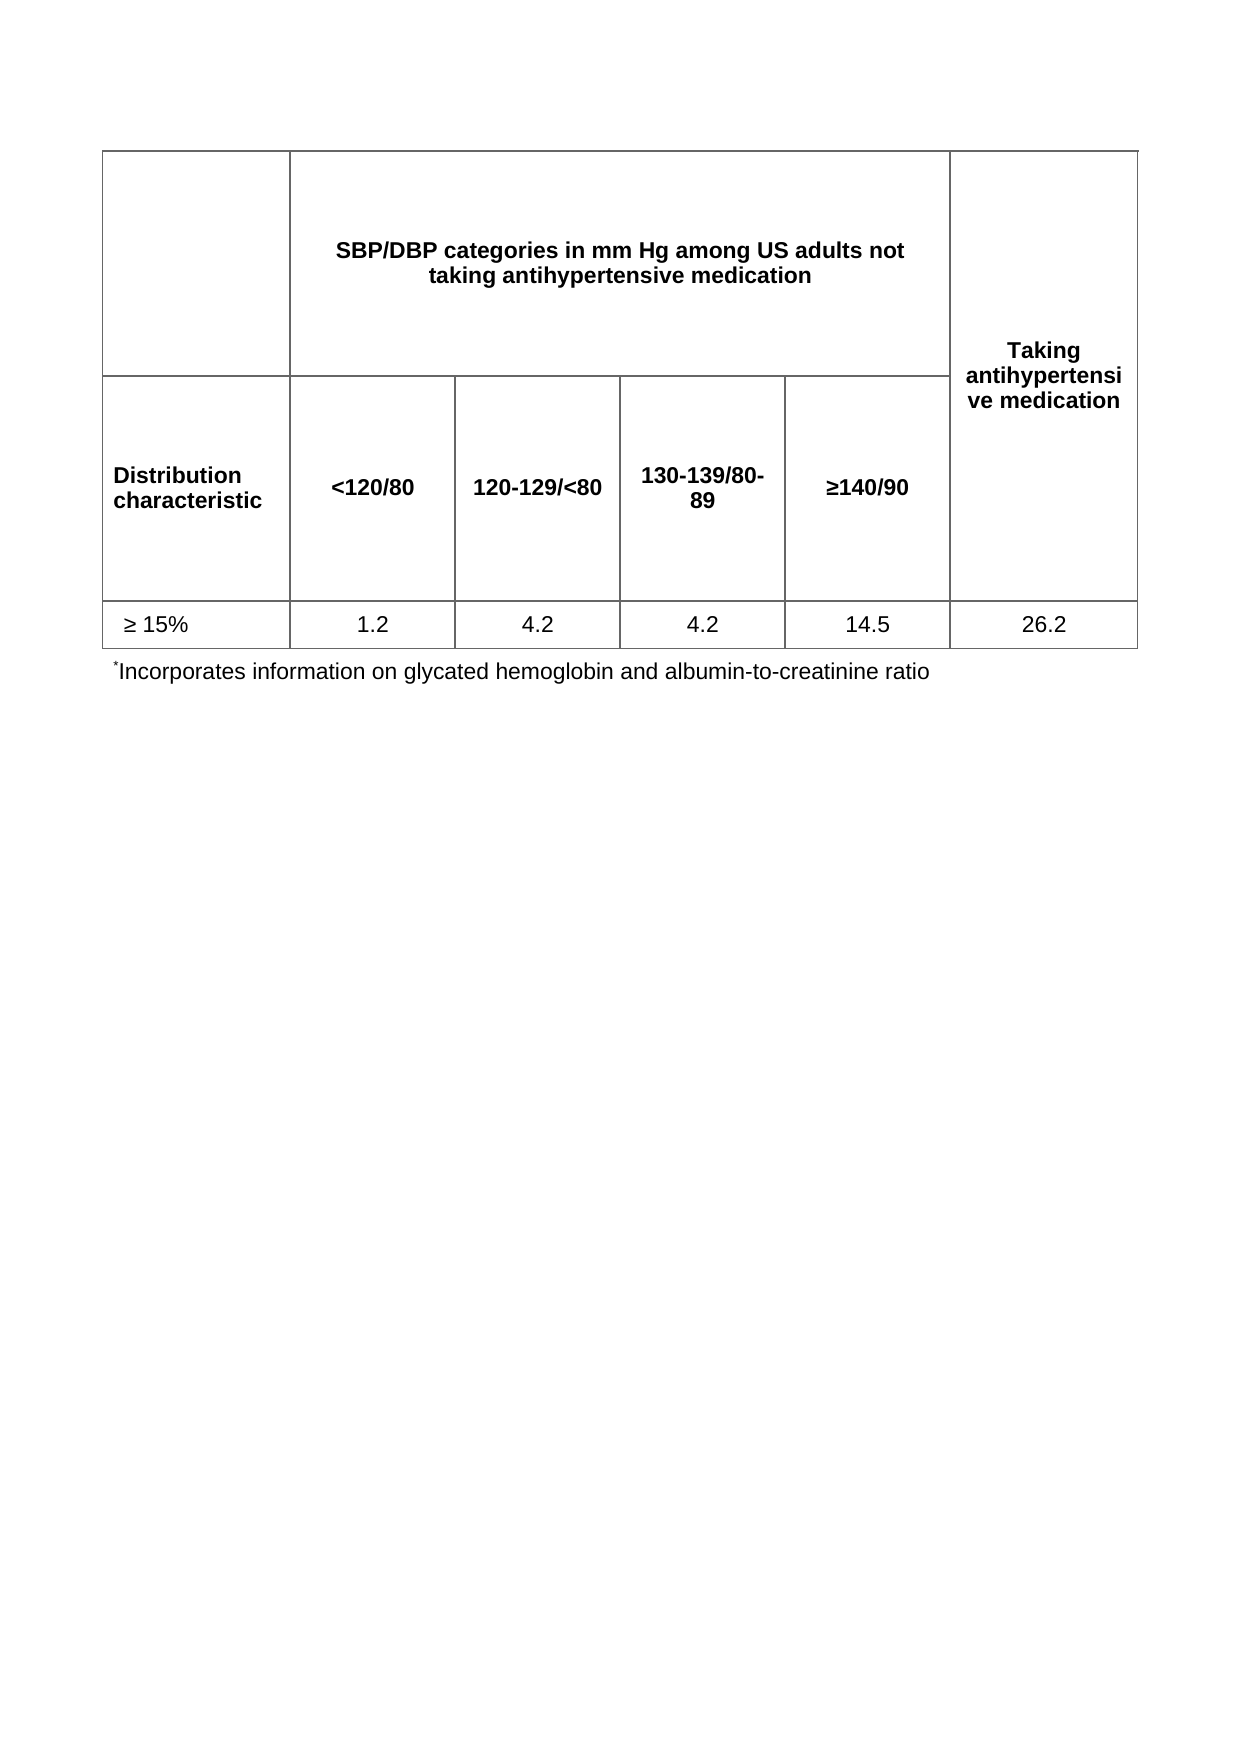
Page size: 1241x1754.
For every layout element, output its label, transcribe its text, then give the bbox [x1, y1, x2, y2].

table_cell ≥ 15% [103, 602, 289, 647]
table_cell 1.2 [291, 602, 454, 647]
table_cell <120/80 [291, 377, 454, 600]
table_cell 4.2 [456, 602, 619, 647]
table_header SBP/DBP categories in mm Hg among US adults not taking antihypertensive medication [291, 152, 949, 375]
table_cell ≥140/90 [786, 377, 949, 600]
table_cell Distribution characteristic [103, 377, 289, 600]
table_header Taking antihypertensive medication [951, 152, 1137, 600]
table_cell 130-139/80-89 [621, 377, 784, 600]
table_header [103, 152, 289, 375]
table_cell 26.2 [951, 602, 1137, 647]
table_cell *Incorporates information on glycated hemoglobin and albumin-to-creatinine ratio [103, 649, 1138, 695]
table_cell 4.2 [621, 602, 784, 647]
table_cell 120-129/<80 [456, 377, 619, 600]
table_cell 14.5 [786, 602, 949, 647]
